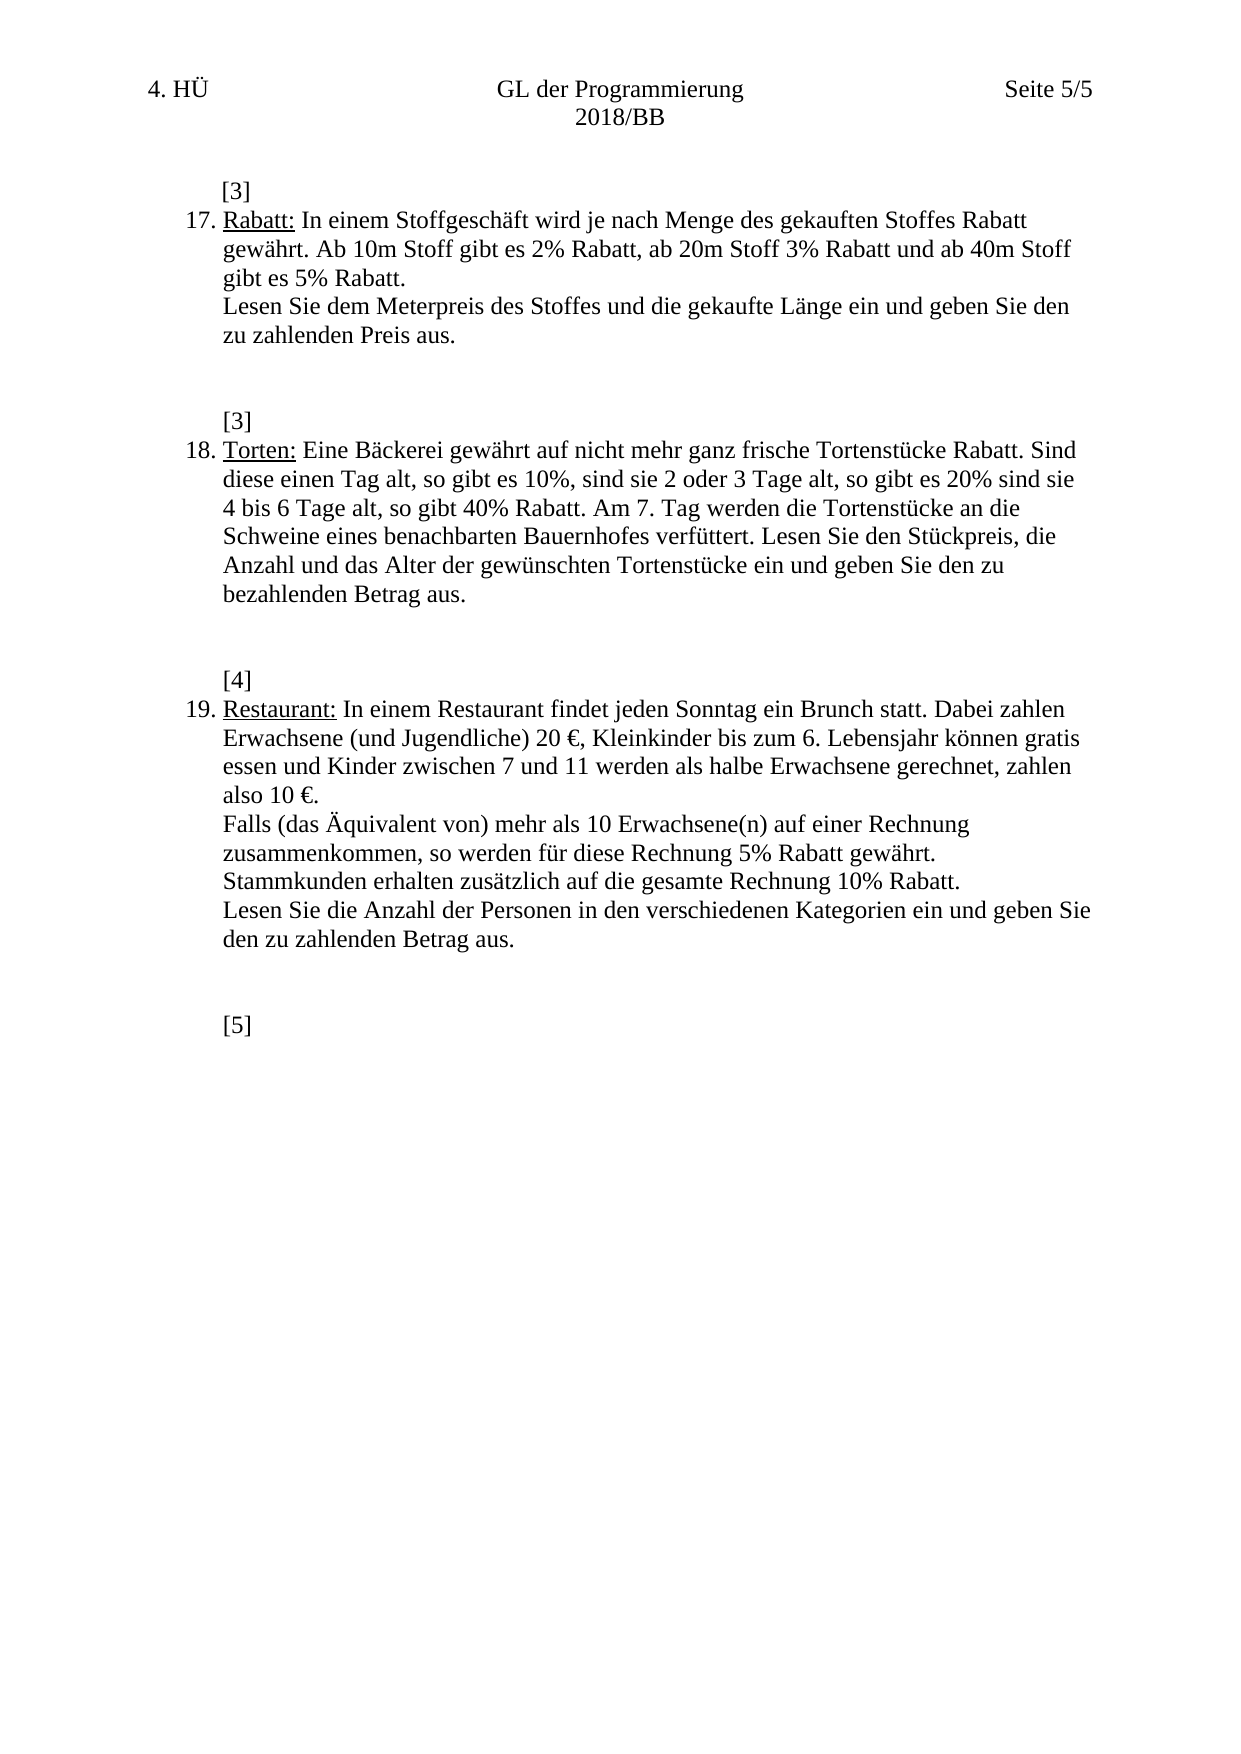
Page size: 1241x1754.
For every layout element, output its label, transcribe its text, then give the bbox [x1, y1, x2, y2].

list Restaurant: In einem Restaurant findet jeden Sonntag ein Brunch statt. Dabei zahlen Erwachsene (und Jugendliche) 20 €, Kleinkinder bis zum 6. Lebensjahr können gratis essen und Kinder zwischen 7 und 11 werden als halbe Erwachsene gerechnet, zahlen also 10 €. Falls (das Äquivalent von) mehr als 10 Erwachsene(n) auf einer Rechnung zusammenkommen, so werden für diese Rechnung 5% Rabatt gewährt. Stammkunden erhalten zusätzlich auf die gesamte Rechnung 10% Rabatt. Lesen Sie die Anzahl der Personen in den verschiedenen Kategorien ein und geben Sie den zu zahlenden Betrag aus. [5] [185, 694, 1093, 1039]
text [221, 148, 1093, 205]
list Rabatt: In einem Stoffgeschäft wird je nach Menge des gekauften Stoffes Rabatt gewährt. Ab 10m Stoff gibt es 2% Rabatt, ab 20m Stoff 3% Rabatt und ab 40m Stoff gibt es 5% Rabatt. Lesen Sie dem Meterpreis des Stoffes und die gekaufte Länge ein und geben Sie den zu zahlenden Preis aus. [3] [185, 205, 1093, 435]
list Torten: Eine Bäckerei gewährt auf nicht mehr ganz frische Tortenstücke Rabatt. Sind diese einen Tag alt, so gibt es 10%, sind sie 2 oder 3 Tage alt, so gibt es 20% sind sie 4 bis 6 Tage alt, so gibt 40% Rabatt. Am 7. Tag werden die Tortenstücke an die Schweine eines benachbarten Bauernhofes verfüttert. Lesen Sie den Stückpreis, die Anzahl und das Alter der gewünschten Tortenstücke ein und geben Sie den zu bezahlenden Betrag aus. [4] [185, 435, 1093, 694]
